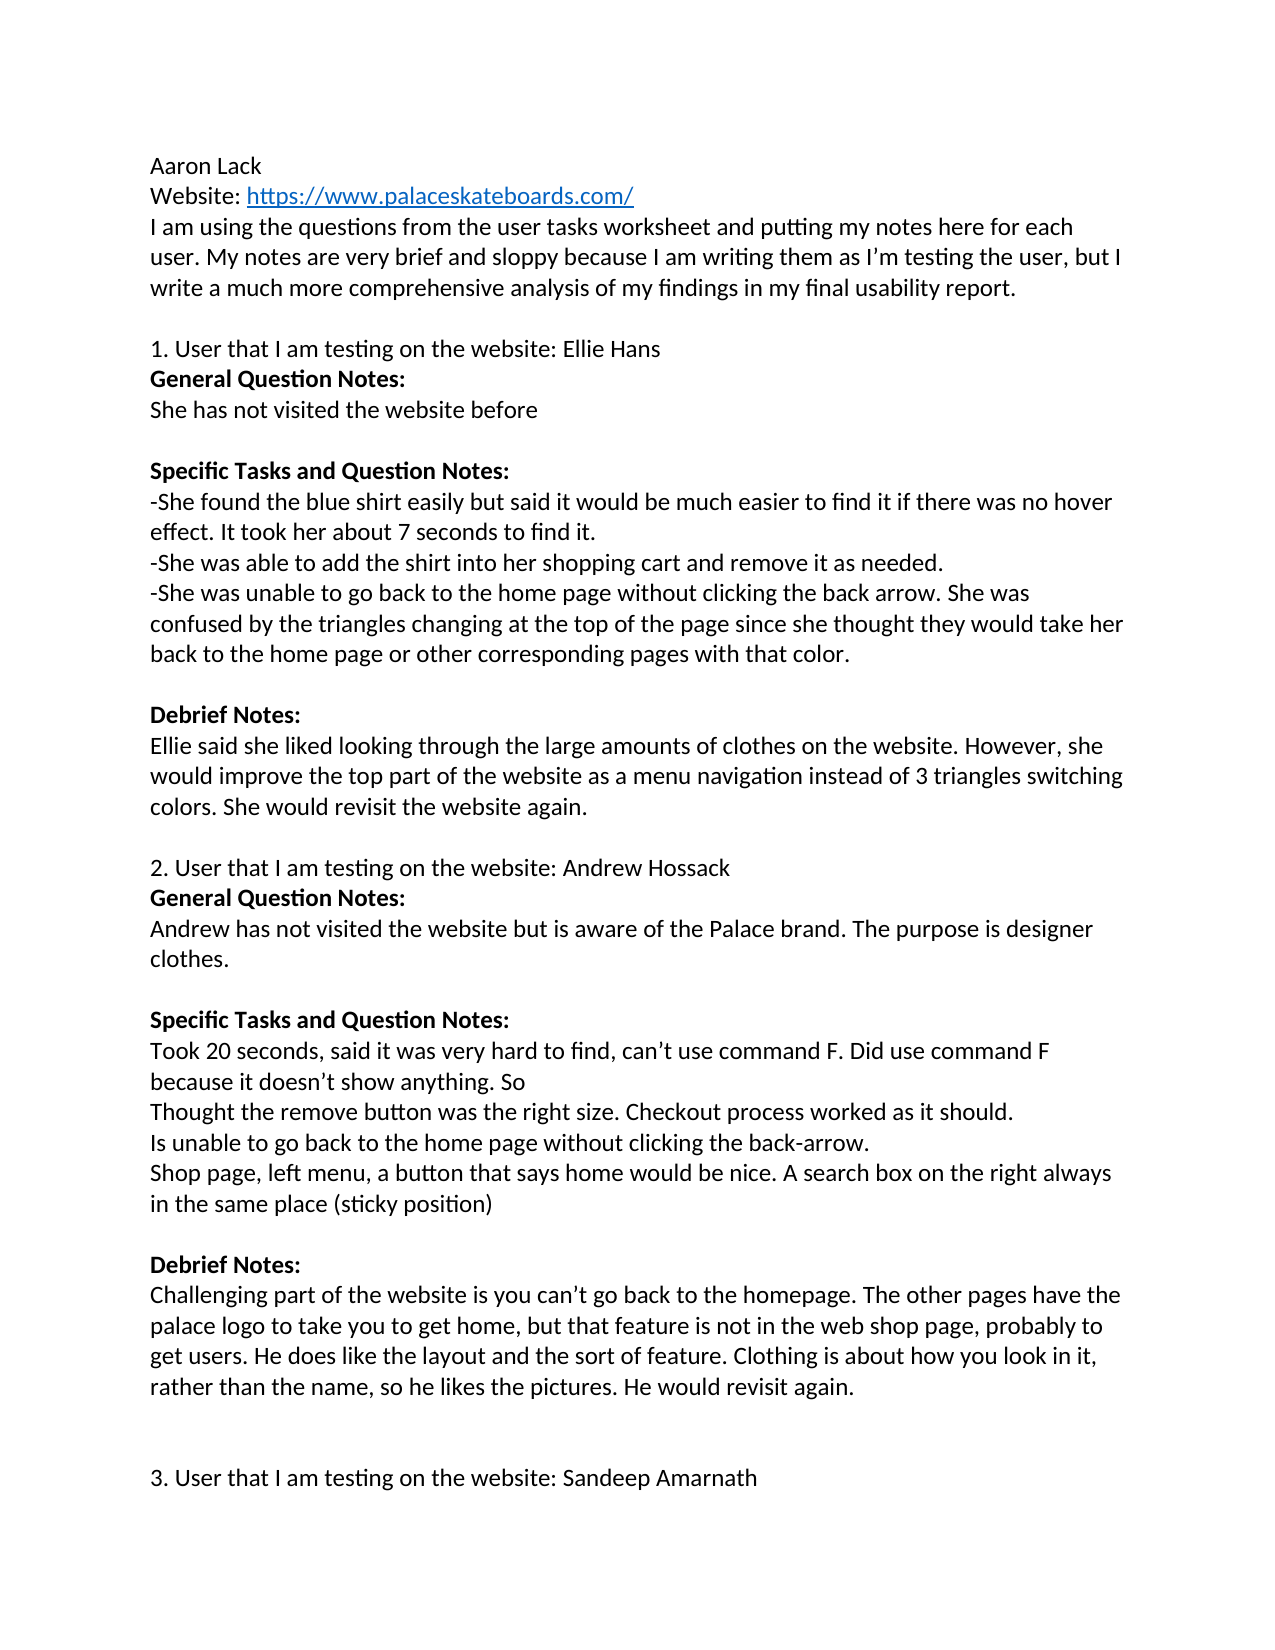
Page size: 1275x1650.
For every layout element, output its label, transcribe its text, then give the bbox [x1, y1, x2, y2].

text 3. User that I am testing on the website: Sandeep Amarnath [150, 1462, 1125, 1493]
text Challenging part of the website is you can’t go back to the homepage. The other pages have the palace logo to take you to get home, but that feature is not in the web shop page, probably to get users. He does like the layout and the sort of feature. Clothing is about how you look in it, rather than the name, so he likes the pictures. He would revisit again. [150, 1279, 1125, 1401]
text -She was unable to go back to the home page without clicking the back arrow. She was confused by the triangles changing at the top of the page since she thought they would take her back to the home page or other corresponding pages with that color. [150, 577, 1125, 669]
text Specific Tasks and Question Notes: [150, 455, 1125, 486]
text Is unable to go back to the home page without clicking the back-arrow. [150, 1127, 1125, 1157]
text Andrew has not visited the website but is aware of the Palace brand. The purpose is designer clothes. [150, 913, 1125, 974]
text General Question Notes: [150, 882, 1125, 913]
text Specific Tasks and Question Notes: [150, 1004, 1125, 1035]
text Debrief Notes: [150, 699, 1125, 730]
text 1. User that I am testing on the website: Ellie Hans [150, 333, 1125, 364]
text She has not visited the website before [150, 394, 1125, 425]
text I am using the questions from the user tasks worksheet and putting my notes here for each user. My notes are very brief and sloppy because I am writing them as I’m testing the user, but I write a much more comprehensive analysis of my findings in my final usability report. [150, 211, 1125, 303]
text Website: https://www.palaceskateboards.com/ [150, 181, 1125, 211]
text Ellie said she liked looking through the large amounts of clothes on the website. However, she would improve the top part of the website as a menu navigation instead of 3 triangles switching colors. She would revisit the website again. [150, 730, 1125, 821]
text Debrief Notes: [150, 1249, 1125, 1279]
text 2. User that I am testing on the website: Andrew Hossack [150, 852, 1125, 882]
text General Question Notes: [150, 364, 1125, 394]
text Took 20 seconds, said it was very hard to find, can’t use command F. Did use command F because it doesn’t show anything. So [150, 1035, 1125, 1096]
text -She found the blue shirt easily but said it would be much easier to find it if there was no hover effect. It took her about 7 seconds to find it. [150, 486, 1125, 547]
text Shop page, left menu, a button that says home would be nice. A search box on the right always in the same place (sticky position) [150, 1157, 1125, 1218]
text -She was able to add the shirt into her shopping cart and remove it as needed. [150, 547, 1125, 577]
text Thought the remove button was the right size. Checkout process worked as it should. [150, 1096, 1125, 1127]
text Aaron Lack [150, 150, 1125, 181]
